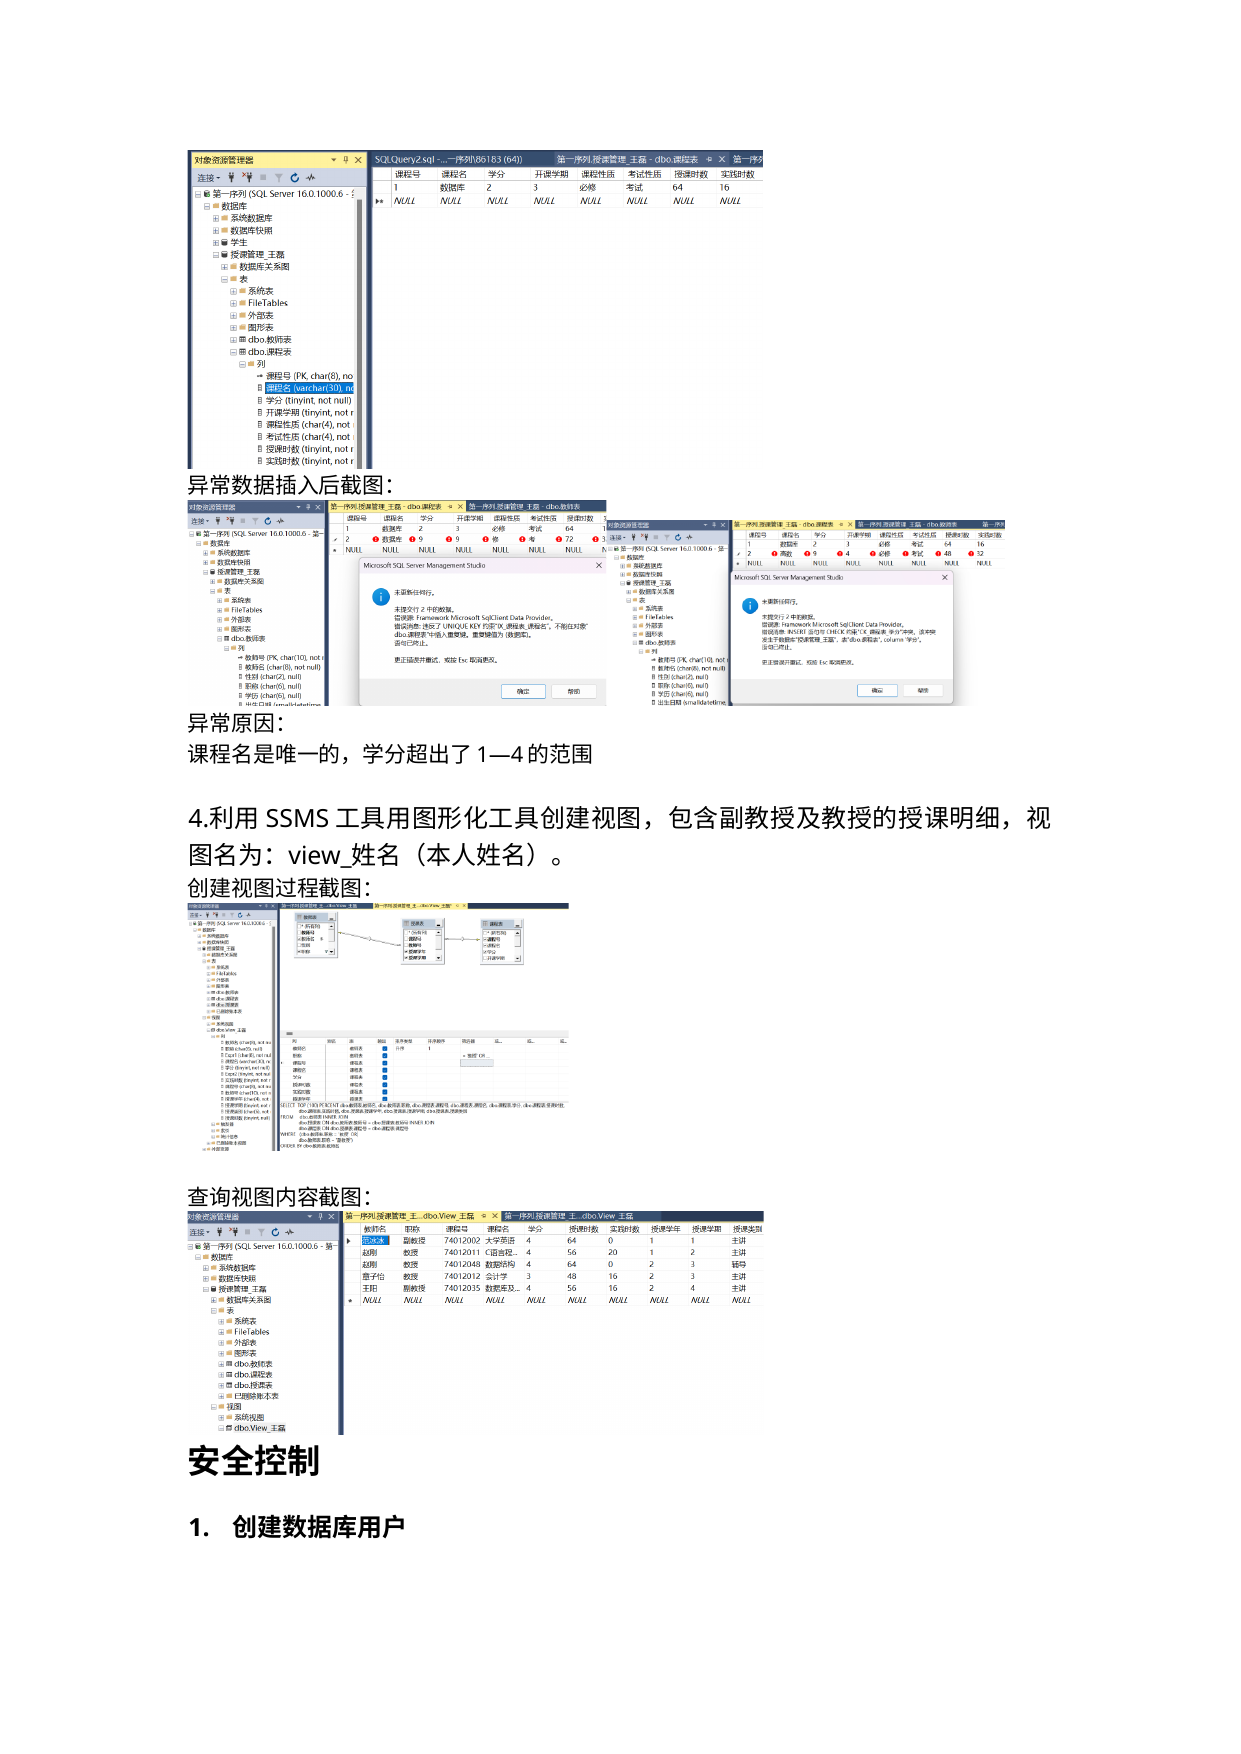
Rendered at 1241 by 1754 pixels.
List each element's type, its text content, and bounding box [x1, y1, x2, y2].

picture [187, 1211, 764, 1435]
picture [187, 150, 763, 469]
text 查询视图内容截图： [187, 1180, 1053, 1212]
picture [187, 500, 1005, 706]
text 异常原因： [187, 706, 1053, 737]
text 异常数据插入后截图： [187, 468, 1053, 500]
picture [187, 903, 569, 1151]
list 创建数据库用户 [188, 1507, 1053, 1543]
subtitle 安全控制 [187, 1435, 1053, 1483]
list 利用SSMS工具用图形化工具创建视图，包含副教授及教授的授课明细，视图名为：view_姓名（本人姓名）。 [188, 799, 1053, 871]
text 课程名是唯一的，学分超出了1—4的范围 [187, 737, 1053, 769]
text 创建视图过程截图： [187, 871, 1053, 903]
